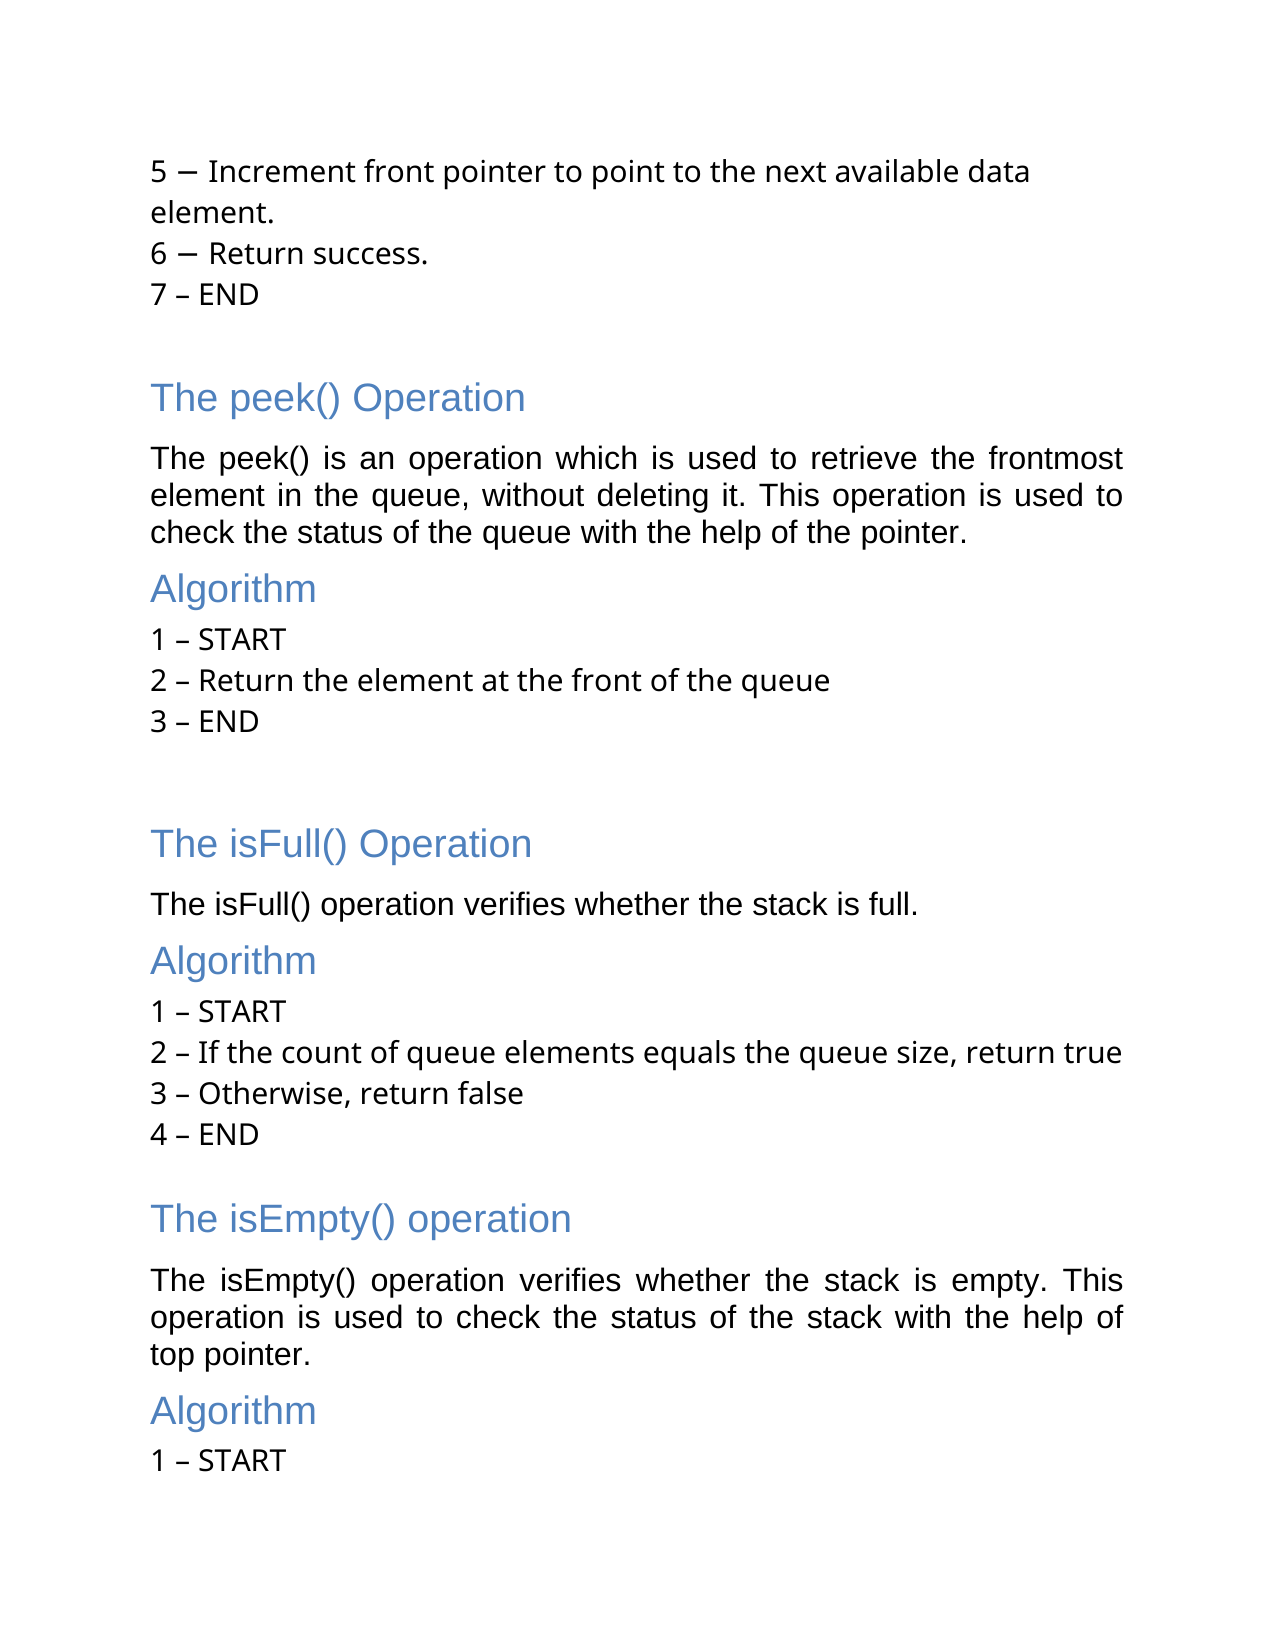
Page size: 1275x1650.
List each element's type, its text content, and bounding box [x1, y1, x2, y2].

text The isEmpty() operation verifies whether the stack is empty. This operation is used to check the status of the stack with the help of top pointer. [150, 1261, 1125, 1372]
text 1 – START [150, 1439, 1125, 1480]
text 6 − Return success. [150, 232, 1125, 273]
subtitle The isFull() Operation [150, 821, 1125, 866]
text 3 – END [150, 700, 1125, 741]
text 3 – Otherwise, return false [150, 1072, 1125, 1113]
text 5 − Increment front pointer to point to the next available data element. [150, 150, 1125, 232]
subtitle The isEmpty() operation [150, 1196, 1125, 1241]
text 7 – END [150, 273, 1125, 314]
subtitle Algorithm [150, 1387, 1125, 1432]
text The isFull() operation verifies whether the stack is full. [150, 886, 1125, 923]
text The peek() is an operation which is used to retrieve the frontmost element in the queue, without deleting it. This operation is used to check the status of the queue with the help of the pointer. [150, 439, 1125, 550]
text 4 – END [150, 1113, 1125, 1154]
text 1 – START [150, 618, 1125, 659]
text 2 – If the count of queue elements equals the queue size, return true [150, 1031, 1125, 1072]
text 2 – Return the element at the front of the queue [150, 659, 1125, 700]
subtitle The peek() Operation [150, 374, 1125, 420]
text 1 – START [150, 990, 1125, 1031]
subtitle Algorithm [150, 565, 1125, 611]
subtitle Algorithm [150, 938, 1125, 983]
